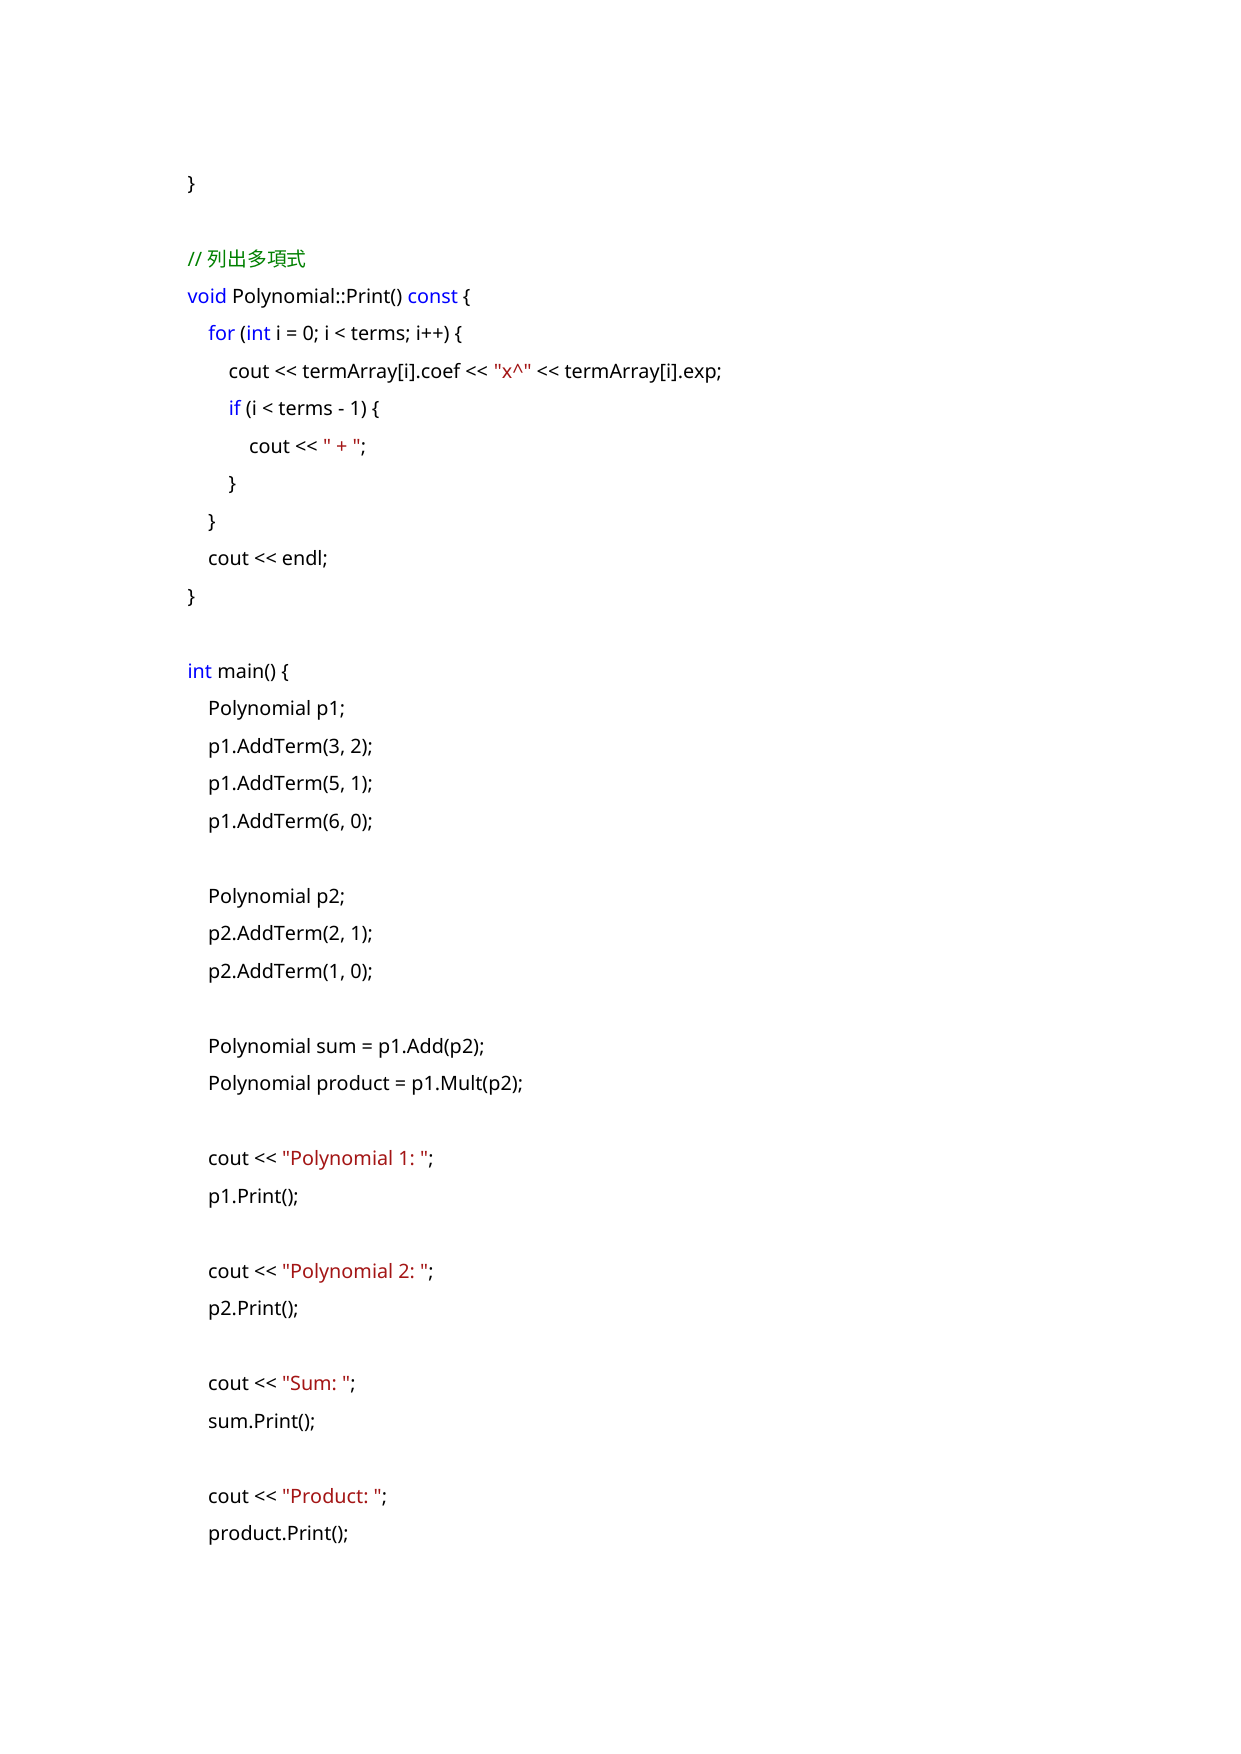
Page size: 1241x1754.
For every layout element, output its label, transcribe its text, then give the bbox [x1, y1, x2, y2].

text cout << "Polynomial 2: "; [187, 1252, 1053, 1289]
text p1.AddTerm(3, 2); [187, 727, 1053, 764]
text Polynomial product = p1.Mult(p2); [187, 1064, 1053, 1102]
text cout << "Polynomial 1: "; [187, 1139, 1053, 1177]
text for (int i = 0; i < terms; i++) { [187, 314, 1053, 352]
text sum.Print(); [187, 1402, 1053, 1439]
text p2.AddTerm(2, 1); [187, 914, 1053, 952]
text Polynomial p2; [187, 877, 1053, 914]
text } [187, 464, 1053, 502]
text p1.AddTerm(5, 1); [187, 764, 1053, 802]
text // 列出多項式 [187, 239, 1053, 277]
text p1.Print(); [187, 1177, 1053, 1214]
text } [187, 164, 1053, 202]
text void Polynomial::Print() const { [187, 277, 1053, 314]
text cout << " + "; [187, 427, 1053, 464]
text cout << endl; [187, 539, 1053, 577]
text Polynomial p1; [187, 689, 1053, 727]
text cout << "Sum: "; [187, 1364, 1053, 1402]
text cout << termArray[i].coef << "x^" << termArray[i].exp; [187, 352, 1053, 389]
text int main() { [187, 652, 1053, 689]
text product.Print(); [187, 1514, 1053, 1552]
text } [187, 502, 1053, 539]
text p2.Print(); [187, 1289, 1053, 1327]
text p1.AddTerm(6, 0); [187, 802, 1053, 839]
text if (i < terms - 1) { [187, 389, 1053, 427]
text } [187, 577, 1053, 614]
text Polynomial sum = p1.Add(p2); [187, 1027, 1053, 1064]
text p2.AddTerm(1, 0); [187, 952, 1053, 989]
text cout << "Product: "; [187, 1477, 1053, 1514]
